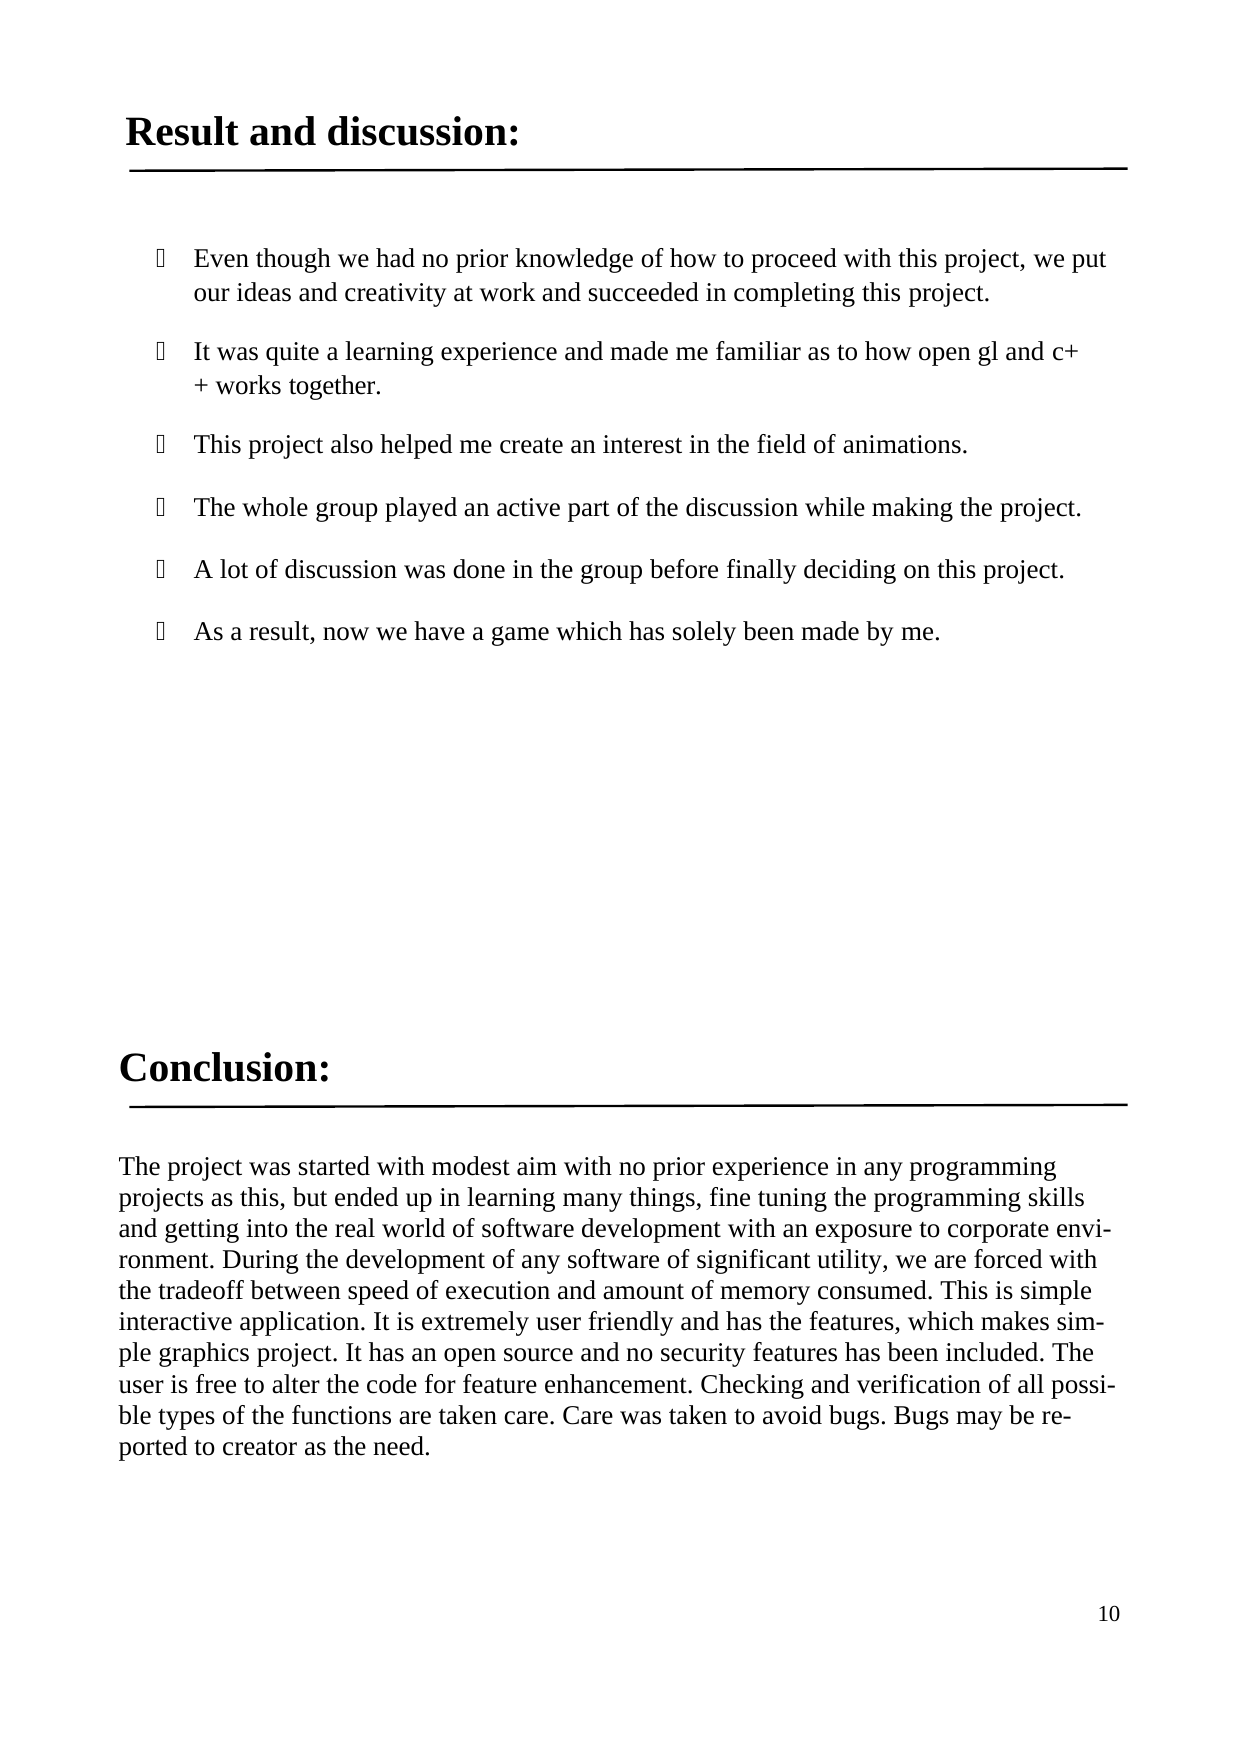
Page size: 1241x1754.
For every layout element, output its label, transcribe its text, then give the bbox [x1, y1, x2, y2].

list Even though we had no prior knowledge of how to proceed with this project, we put our ideas and creativity at work and succeeded in completing this project. [156, 242, 1106, 307]
subtitle Result and discussion: [125, 106, 1134, 154]
list This project also helped me create an interest in the field of animations. [156, 428, 1134, 459]
list The whole group played an active part of the discussion while making the project. [156, 491, 1134, 522]
subtitle Conclusion: [118, 1042, 1134, 1090]
text The project was started with modest aim with no prior experience in any programming projects as this, but ended up in learning many things, fine tuning the programming skills and getting into the real world of software development with an exposure to corporate envi- ronment. During the development of any software of significant utility, we are forced with the tradeoff between speed of execution and amount of memory consumed. This is simple interactive application. It is extremely user friendly and has the features, which makes sim- ple graphics project. It has an open source and no security features has been included. The user is free to alter the code for feature enhancement. Checking and verification of all possi- ble types of the functions are taken care. Care was taken to avoid bugs. Bugs may be re- ported to creator as the need. [118, 1150, 1120, 1461]
list A lot of discussion was done in the group before finally deciding on this project. [156, 553, 1134, 584]
list It was quite a learning experience and made me familiar as to how open gl and c++ works together. [156, 335, 1086, 400]
list As a result, now we have a game which has solely been made by me. [156, 616, 1134, 647]
